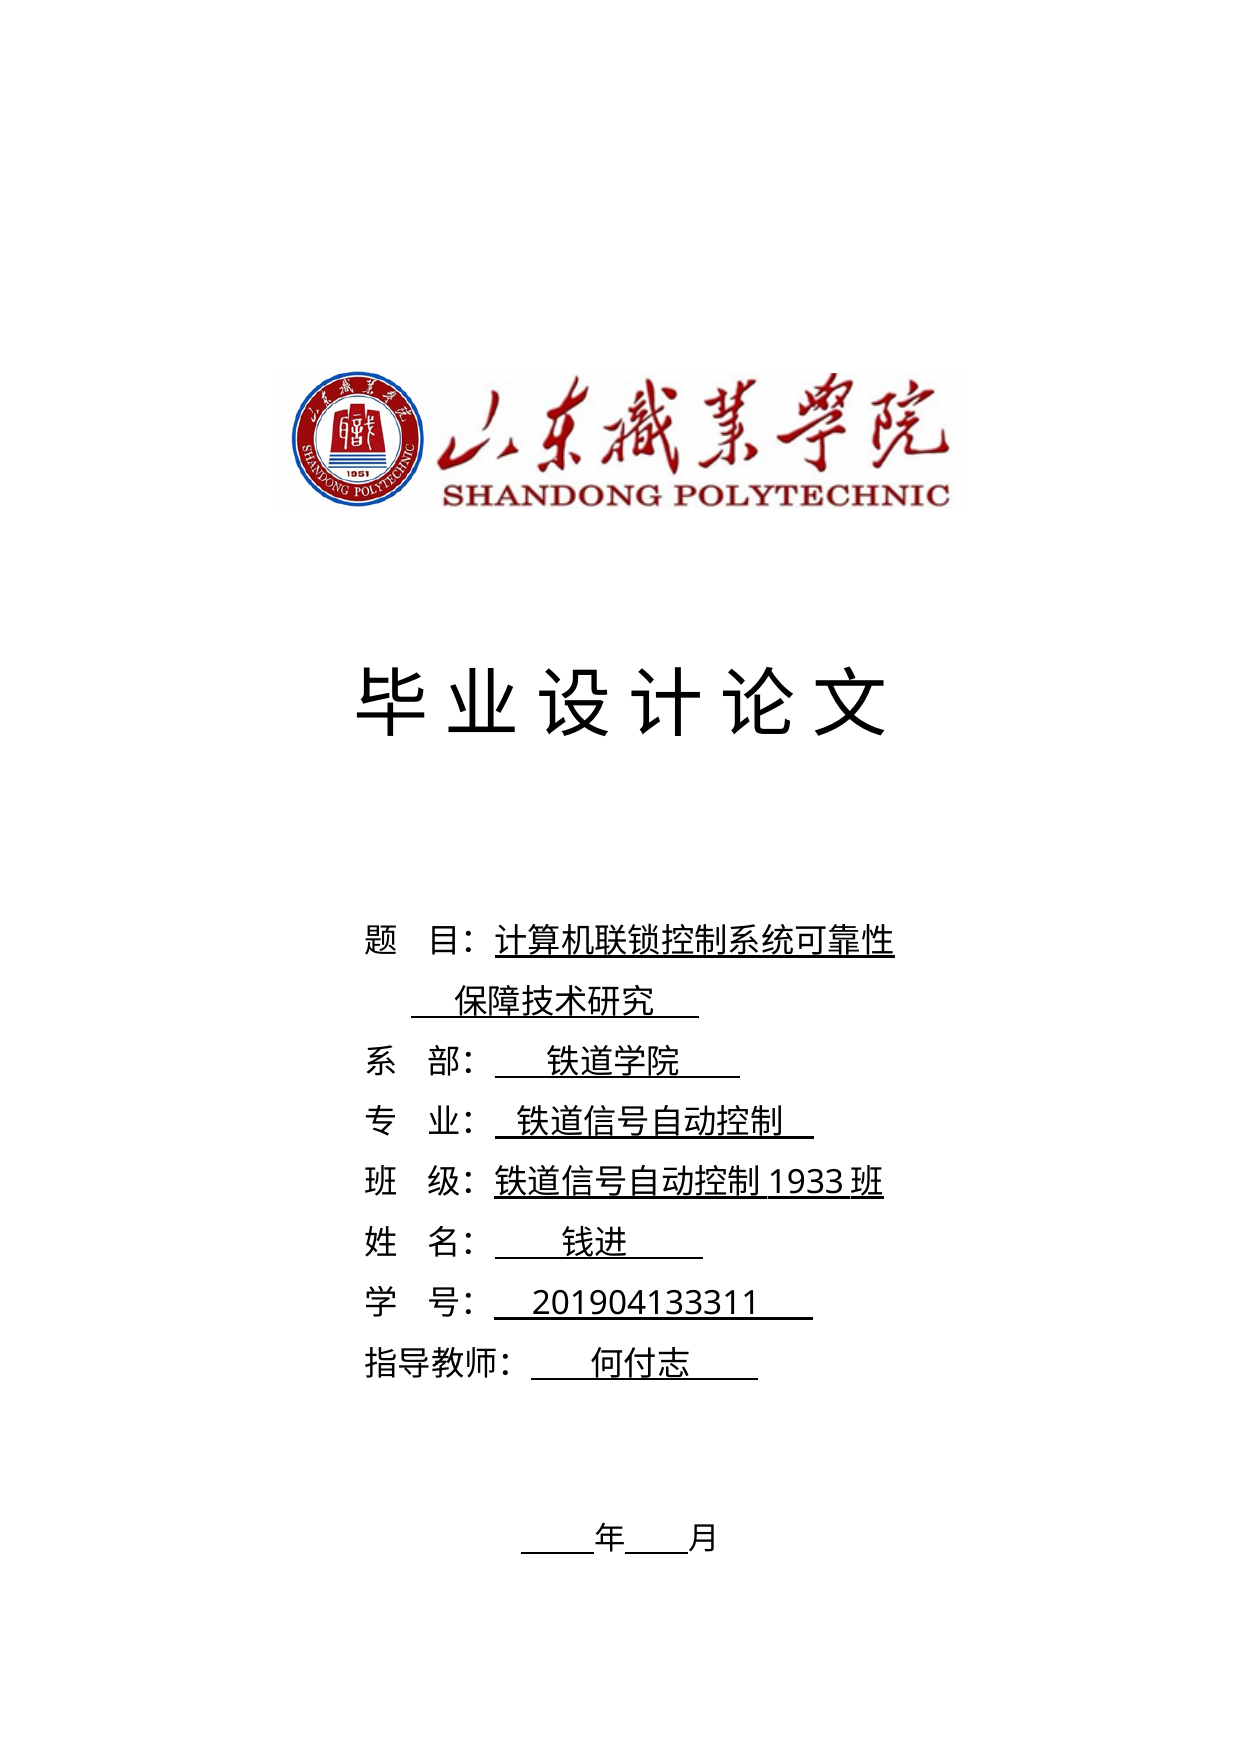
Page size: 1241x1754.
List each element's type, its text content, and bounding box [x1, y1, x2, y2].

text 专 业： 铁道信号自动控制 [148, 1095, 1092, 1143]
picture [274, 370, 966, 509]
text 毕 业 设 计 论 文 [148, 644, 1092, 752]
text 年 月 [148, 1513, 1092, 1558]
text 班 级：铁道信号自动控制1933班 [148, 1155, 1092, 1203]
text 系 部： 铁道学院 [148, 1035, 1092, 1083]
text 姓 名： 钱进 [148, 1216, 1092, 1264]
text 保障技术研究 [148, 974, 1092, 1023]
text 题 目：计算机联锁控制系统可靠性 [148, 914, 1092, 962]
text 指导教师： 何付志 [148, 1336, 1092, 1384]
text 学 号： 201904133311 [148, 1276, 1092, 1324]
